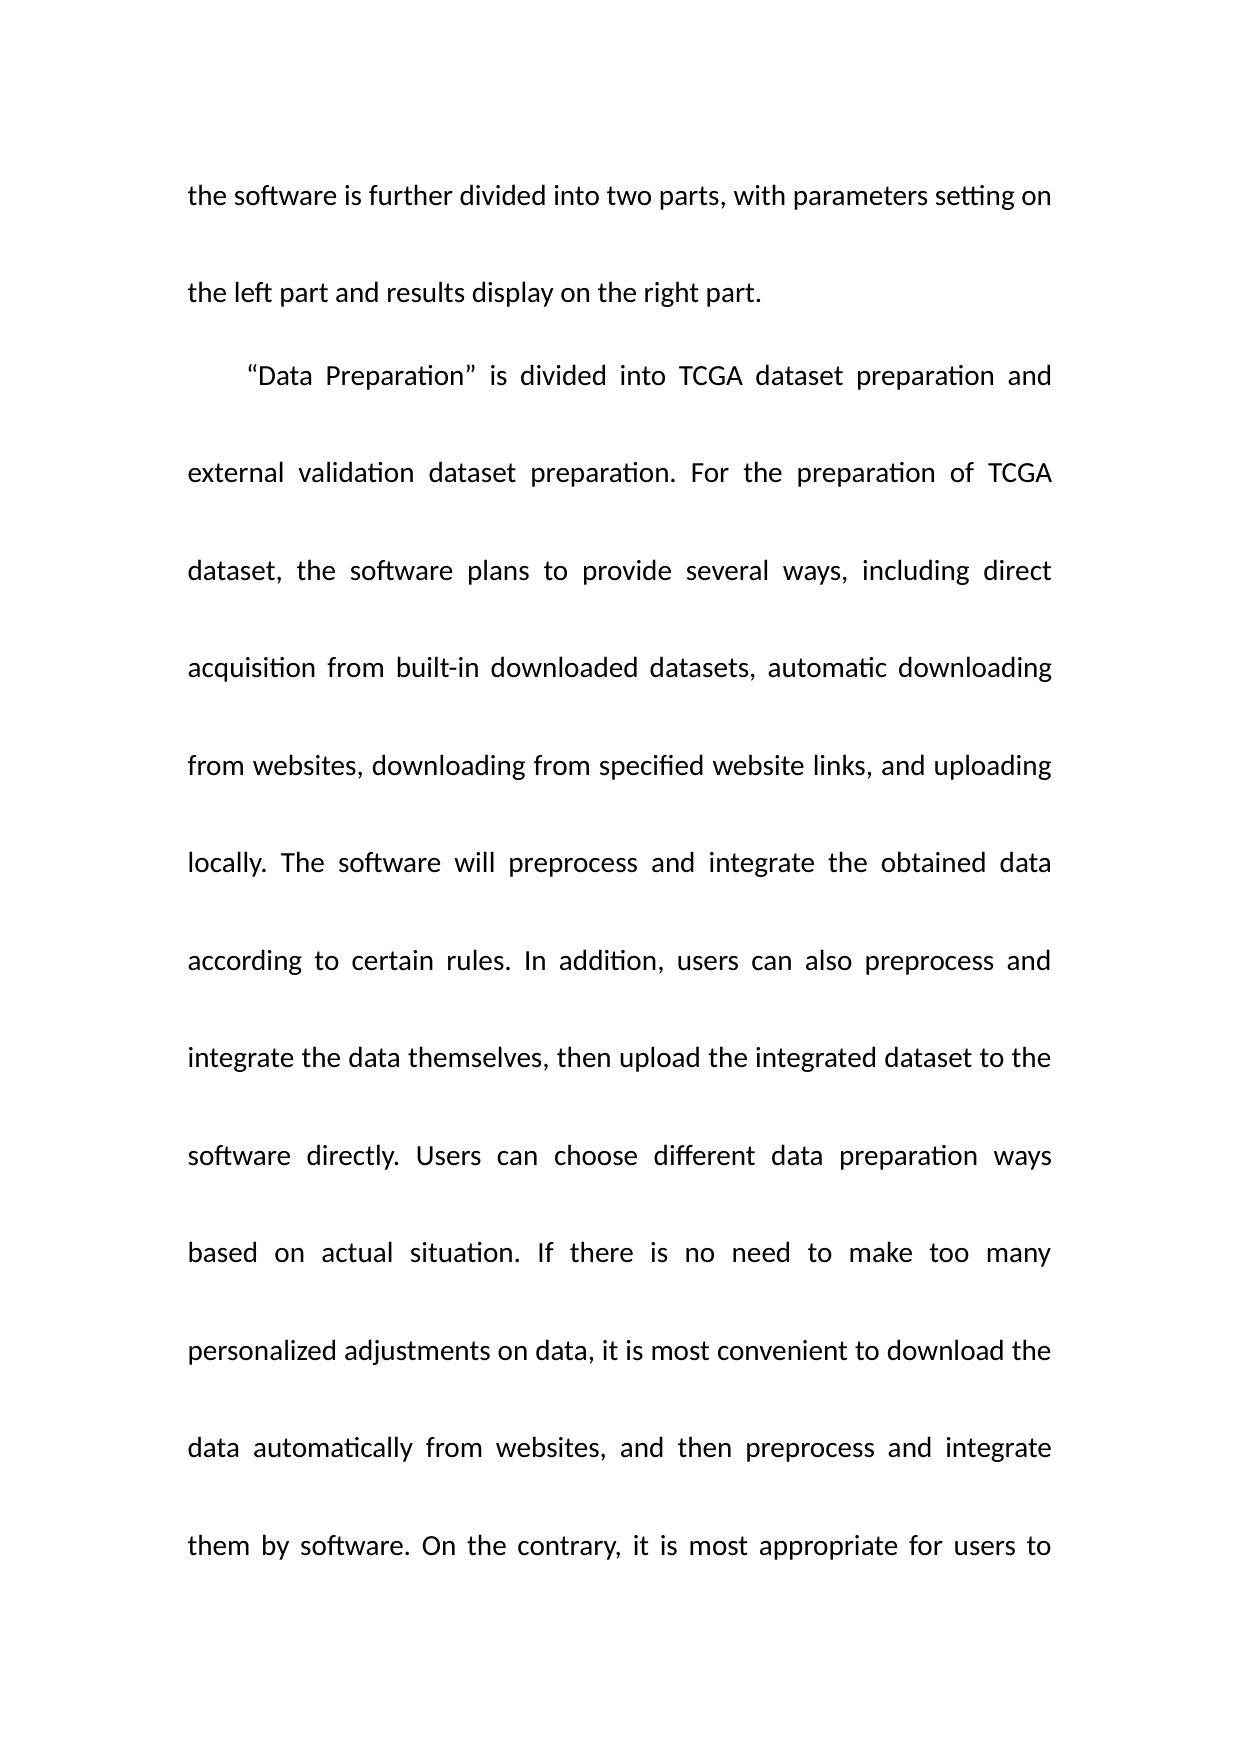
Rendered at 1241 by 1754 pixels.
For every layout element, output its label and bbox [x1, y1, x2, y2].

text [187, 162, 1053, 324]
text [187, 342, 1053, 1577]
